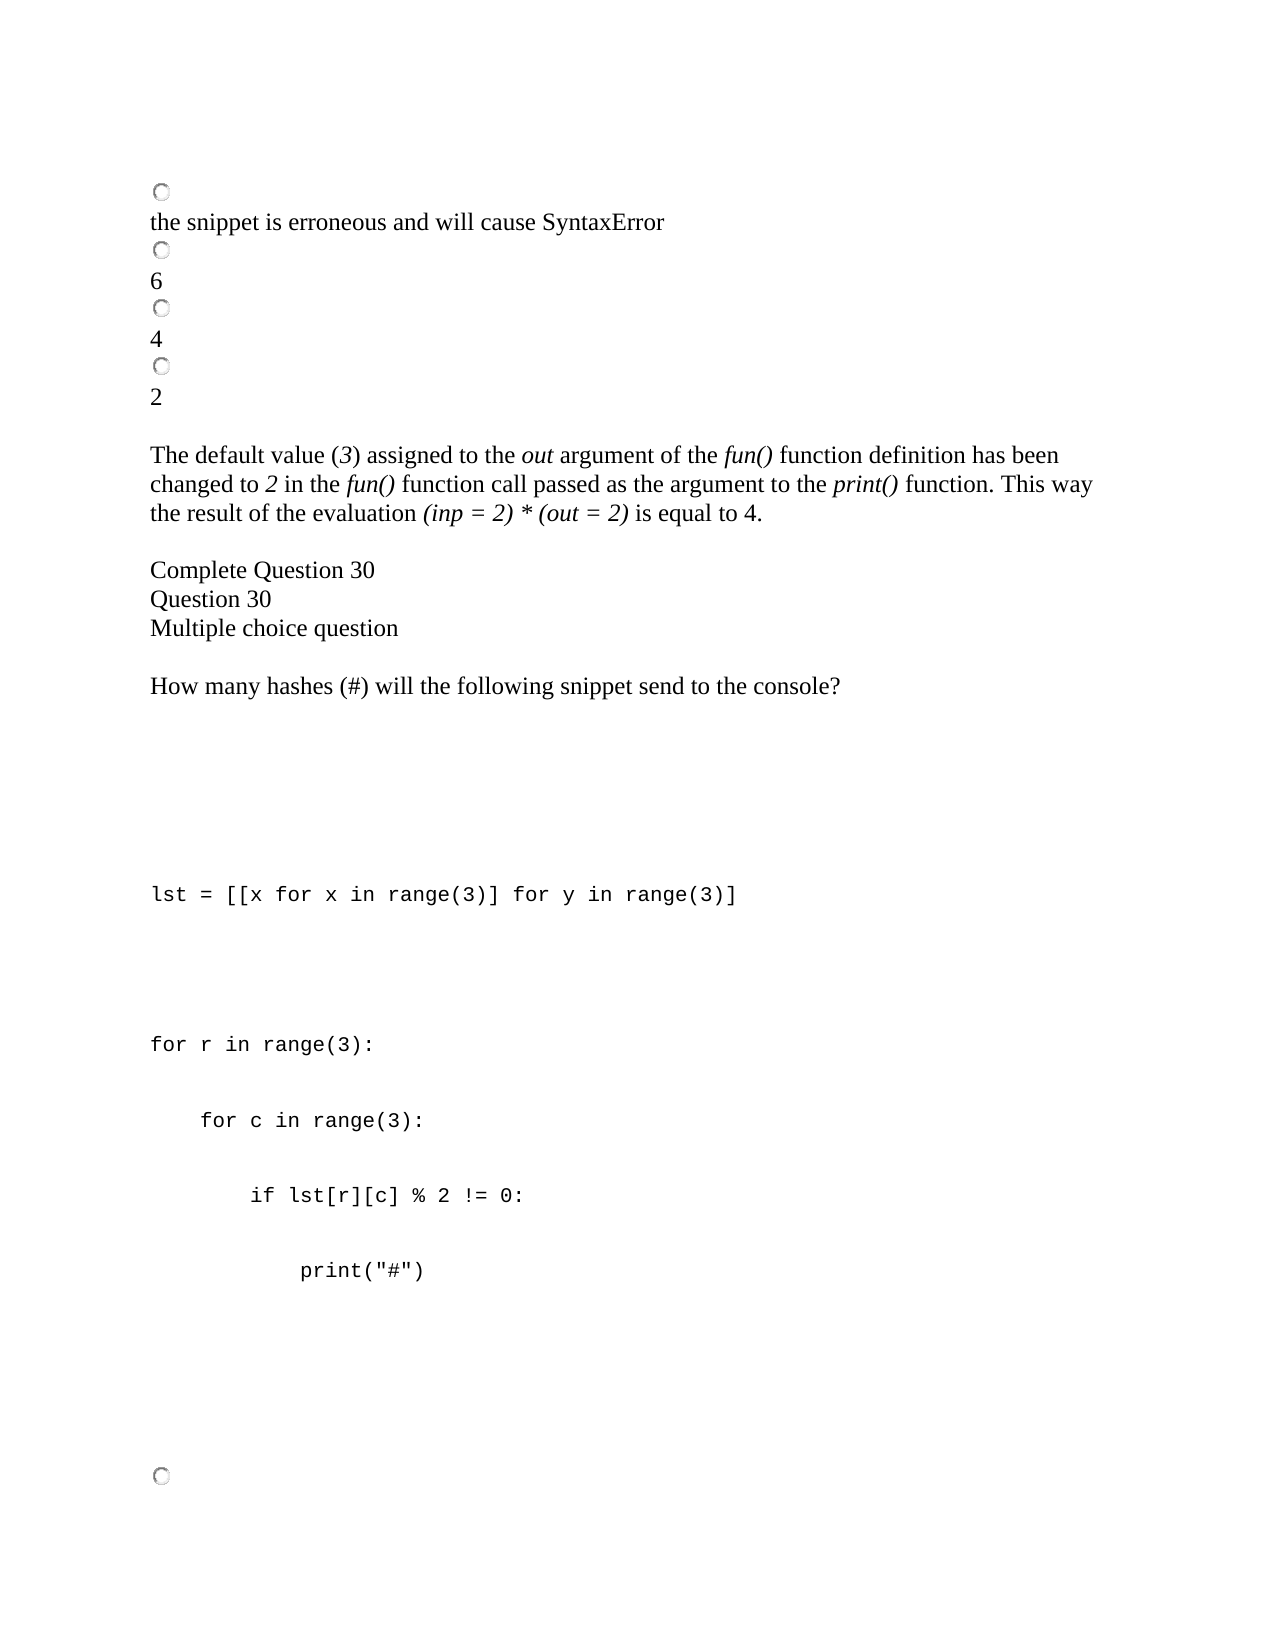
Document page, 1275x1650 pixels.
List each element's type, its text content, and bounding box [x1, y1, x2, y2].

text Complete Question 30 [150, 556, 1125, 584]
text Question 30 [150, 584, 1125, 613]
text The default value (3) assigned to the out argument of the fun() function definition has been changed to 2 in the fun() function call passed as the argument to the print() function. This way the result of the evaluation (inp = 2) * (out = 2) is equal to 4. [150, 440, 1125, 526]
text lst = [[x for x in range(3)] for y in range(3)] [150, 884, 1125, 907]
text 6 [150, 266, 1125, 294]
text Multiple choice question [150, 613, 1125, 642]
text How many hashes (#) will the following snippet send to the console? [150, 671, 1125, 700]
text 2 [150, 382, 1125, 411]
text for r in range(3): [150, 1034, 1125, 1058]
text 4 [150, 324, 1125, 353]
text the snippet is erroneous and will cause SyntaxError [150, 207, 1125, 236]
text for c in range(3): [150, 1110, 1125, 1133]
text if lst[r][c] % 2 != 0: [150, 1185, 1125, 1209]
text print("#") [150, 1260, 1125, 1284]
